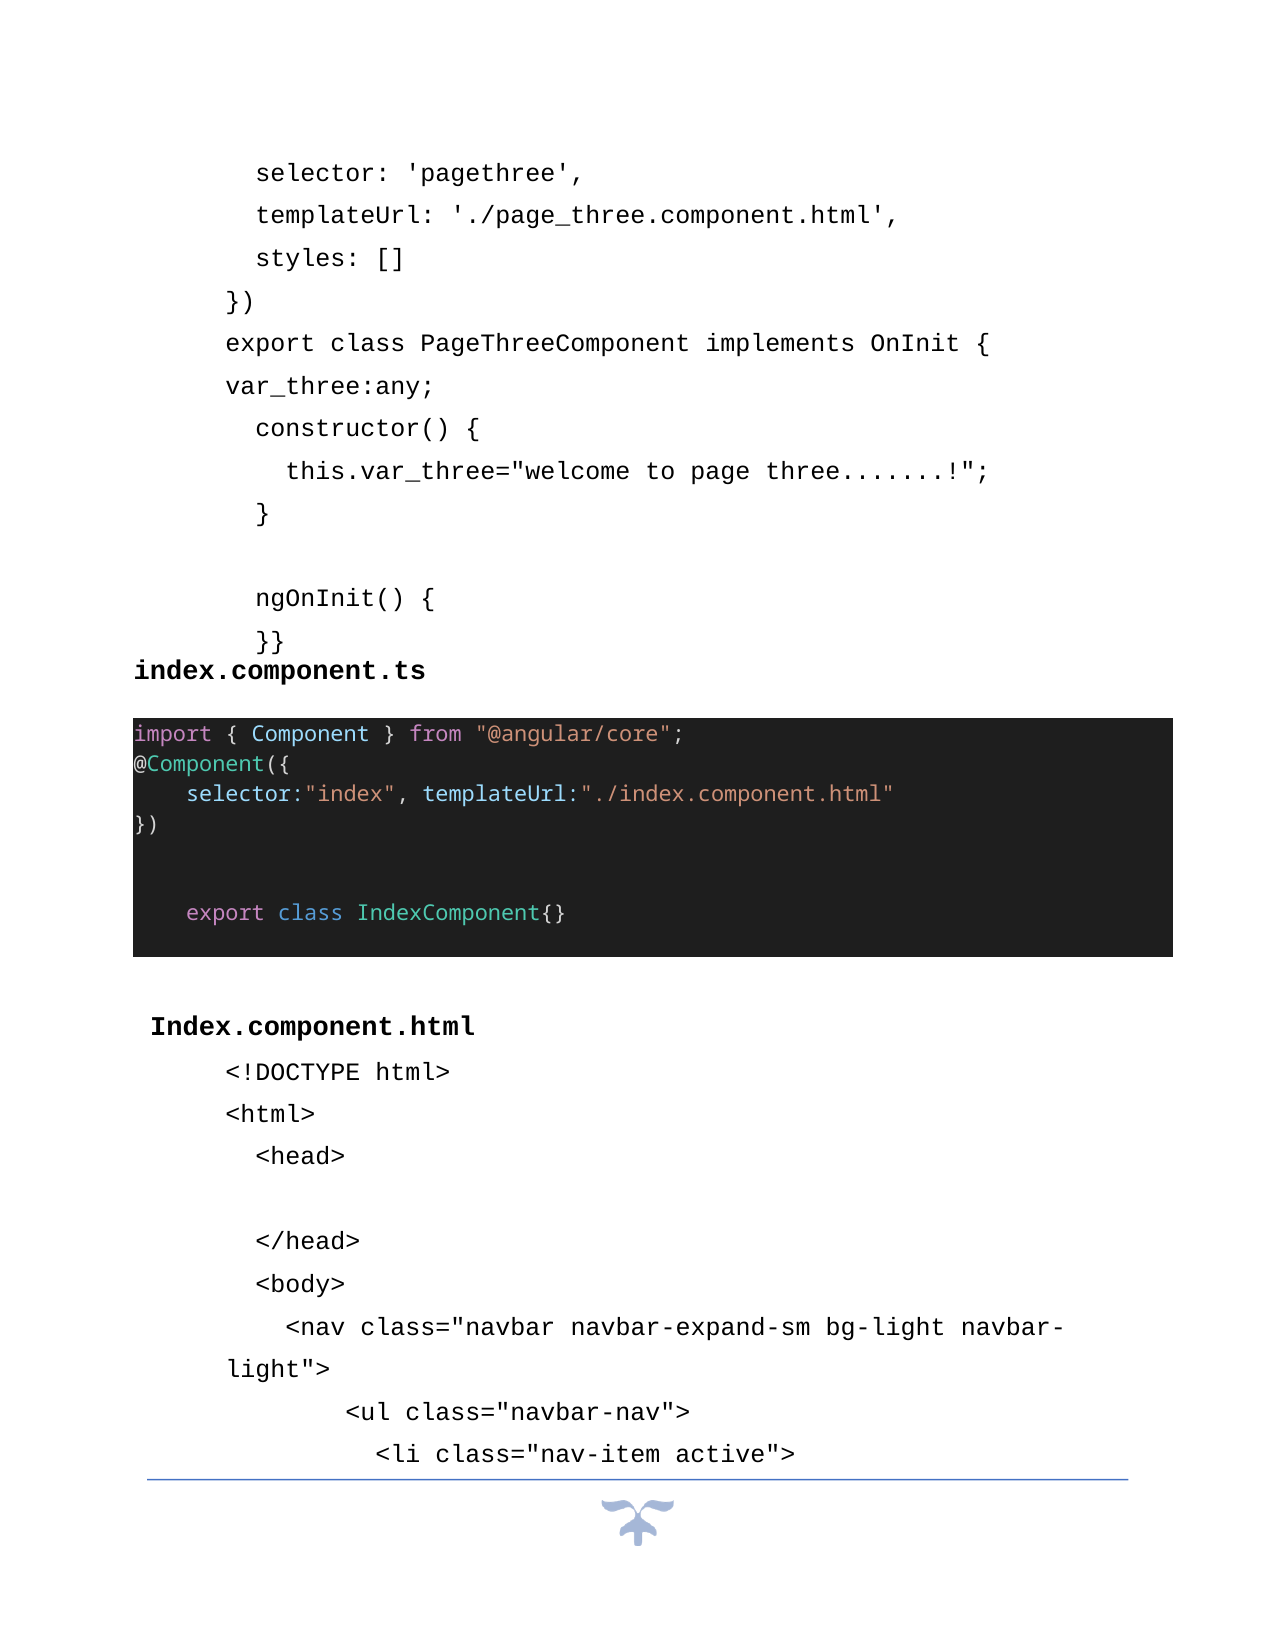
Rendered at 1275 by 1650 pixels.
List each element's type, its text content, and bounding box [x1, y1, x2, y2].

text <body> [255, 1272, 1173, 1300]
text }} [255, 628, 1173, 657]
text templateUrl: './page_three.component.html', styles: [] [255, 203, 902, 274]
text constructor() { [255, 416, 1173, 444]
text export class PageThreeComponent implements OnInit { var_three:any; [225, 331, 1022, 402]
text <html> [225, 1101, 1173, 1130]
text } [255, 501, 1173, 529]
text ngOnInit() { [255, 586, 1173, 614]
text import { Component } from "@angular/core"; [133, 718, 1173, 748]
picture [601, 1500, 674, 1546]
text selector: 'pagethree', [255, 161, 1173, 189]
text index.component.ts [133, 657, 1173, 687]
text <!DOCTYPE html> [225, 1059, 1173, 1088]
text export class IndexComponent{} [133, 897, 1173, 927]
text <ul class="navbar-nav"> [345, 1399, 1173, 1427]
text }) [133, 808, 1173, 837]
text selector:"index", templateUrl:"./index.component.html" [133, 778, 1173, 808]
text }) [225, 288, 1173, 317]
text <li class="nav-item active"> [375, 1442, 1173, 1470]
text this.var_three="welcome to page three. !"; [285, 458, 1173, 487]
text @Component({ [133, 748, 1173, 778]
subtitle Index.component.html [148, 1013, 477, 1043]
text </head> [179, 1229, 437, 1257]
text <head> [255, 1144, 1173, 1172]
text <nav class="navbar navbar-expand-sm bg-light navbar- light"> [225, 1314, 1112, 1385]
